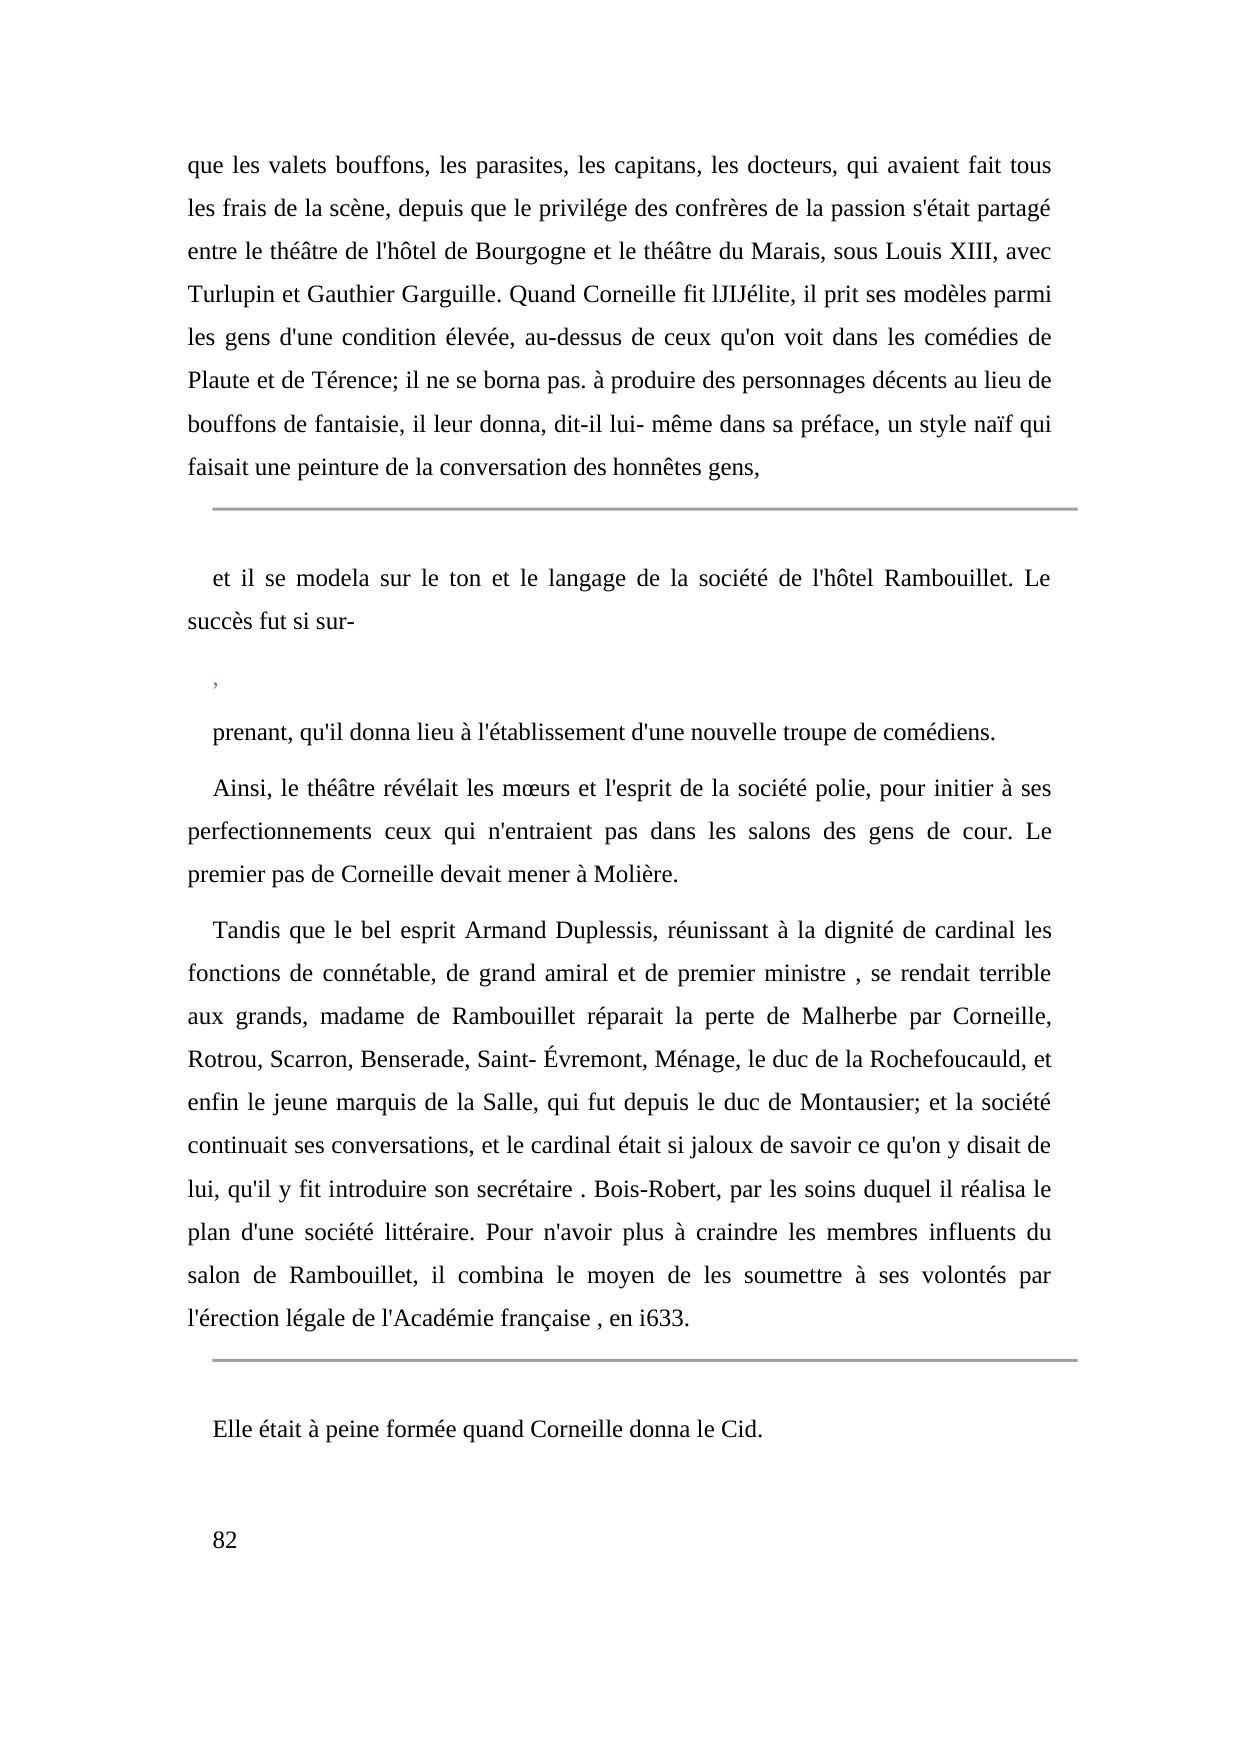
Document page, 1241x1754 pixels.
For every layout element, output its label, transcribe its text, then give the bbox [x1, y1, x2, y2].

text Ainsi, le théâtre révélait les mœurs et l'esprit de la société polie, pour initier à ses perfectionnements ceux qui n'entraient pas dans les salons des gens de cour. Le premier pas de Corneille devait mener à Molière. [187, 773, 1053, 888]
text prenant, qu'il donna lieu à l'établissement d'une nouvelle troupe de comédiens. [187, 717, 1053, 746]
text Tandis que le bel esprit Armand Duplessis, réunissant à la dignité de cardinal les fonctions de connétable, de grand amiral et de premier ministre , se rendait terrible aux grands, madame de Rambouillet réparait la perte de Malherbe par Corneille, Rotrou, Scarron, Benserade, Saint- Évremont, Ménage, le duc de la Rochefoucauld, et enfin le jeune marquis de la Salle, qui fut depuis le duc de Montausier; et la société continuait ses conversations, et le cardinal était si jaloux de savoir ce qu'on y disait de lui, qu'il y fit introduire son secrétaire . Bois-Robert, par les soins duquel il réalisa le plan d'une société littéraire. Pour n'avoir plus à craindre les membres influents du salon de Rambouillet, il combina le moyen de les soumettre à ses volontés par l'érection légale de l'Académie française , en i633. [187, 915, 1053, 1332]
text Elle était à peine formée quand Corneille donna le Cid. [187, 1414, 1053, 1443]
text , [187, 662, 1053, 691]
text et il se modela sur le ton et le langage de la société de l'hôtel Rambouillet. Le succès fut si sur- [187, 563, 1053, 635]
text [187, 150, 1053, 481]
